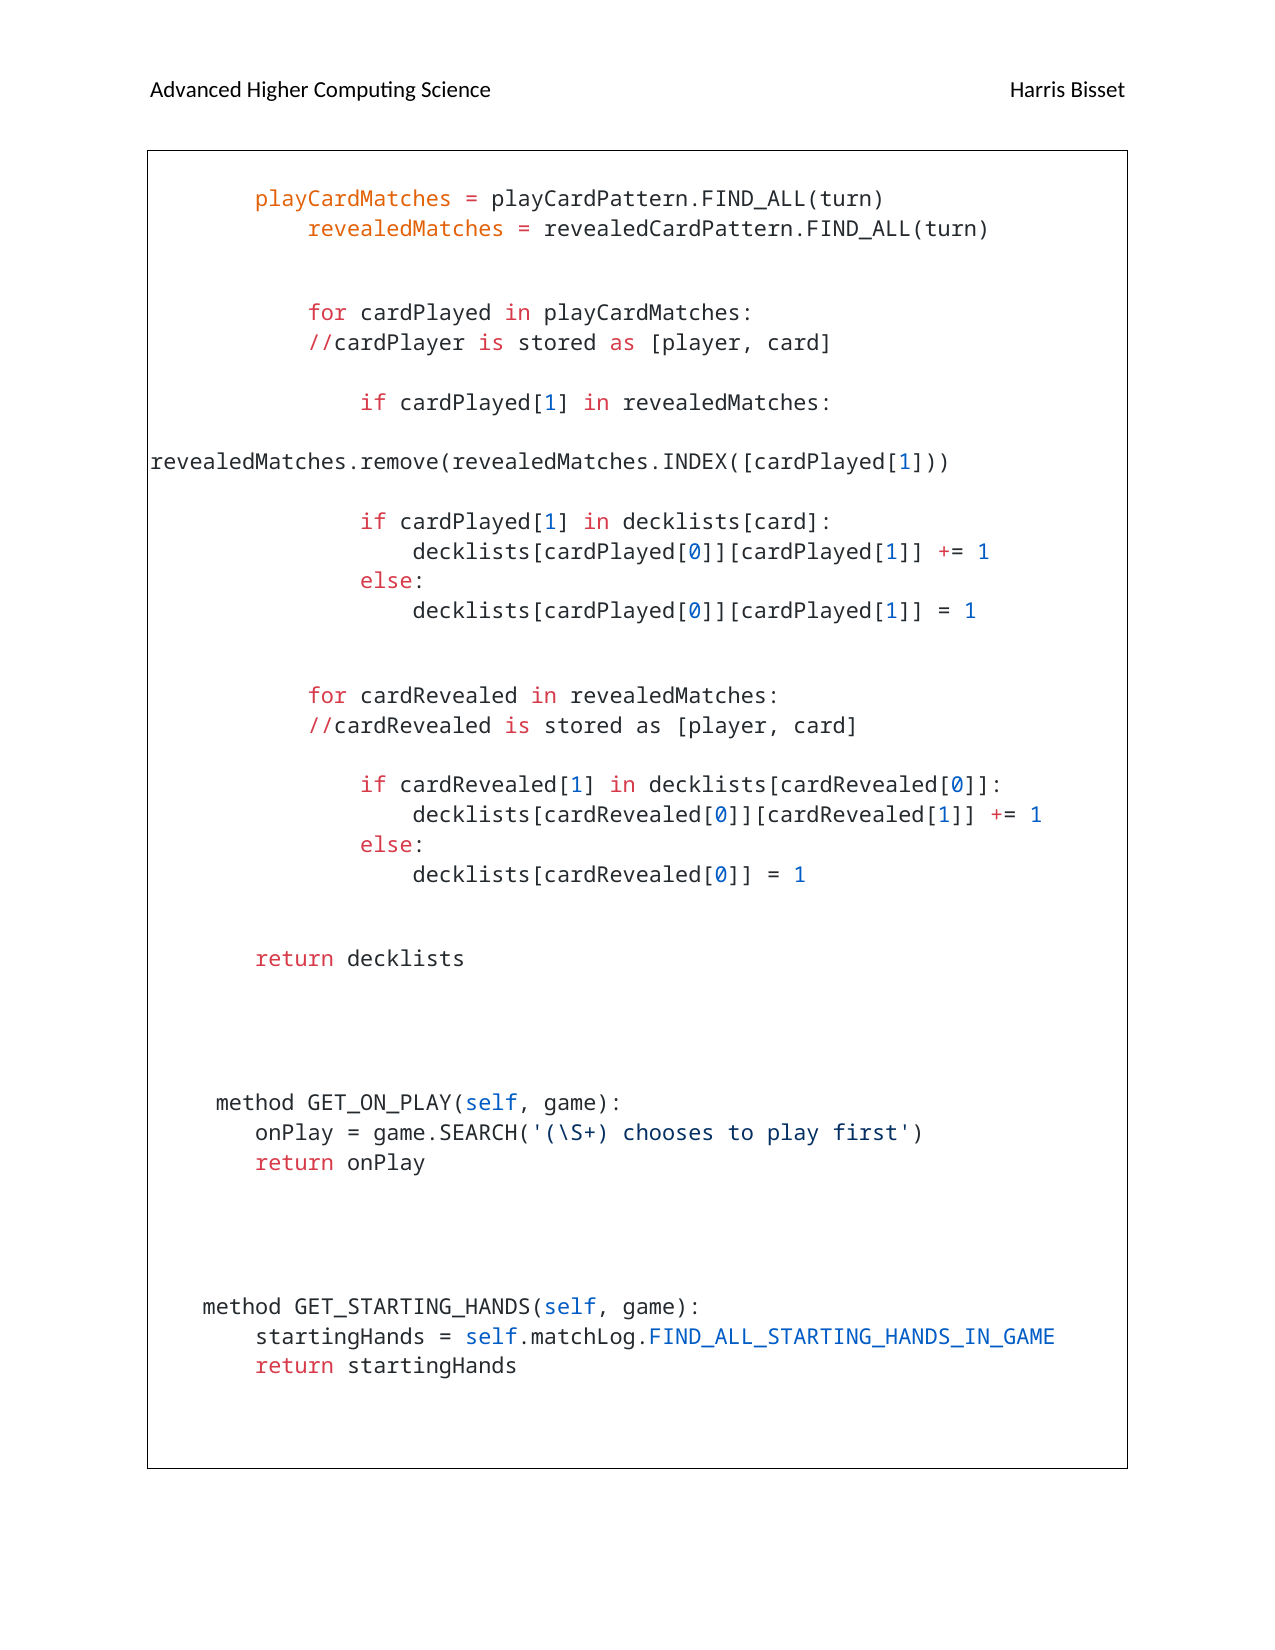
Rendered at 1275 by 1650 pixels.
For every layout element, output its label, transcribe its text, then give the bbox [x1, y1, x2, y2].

text //cardRevealed is stored as [player, card] [150, 709, 1125, 739]
text startingHands = self.matchLog.FIND_ALL_STARTING_HANDS_IN_GAME [150, 1321, 1125, 1350]
text else: [150, 829, 1125, 858]
text playCardMatches = playCardPattern.FIND_ALL(turn) [150, 183, 1125, 213]
text decklists[cardRevealed[0]] = 1 [150, 858, 1125, 888]
text if cardPlayed[1] in decklists[card]: [150, 506, 1125, 536]
text else: [150, 565, 1125, 595]
text revealedMatches.remove(revealedMatches.INDEX([cardPlayed[1])) [150, 416, 1125, 476]
text for cardRevealed in revealedMatches: [148, 677, 1127, 709]
text if cardPlayed[1] in revealedMatches: [150, 387, 1125, 416]
text method GET_STARTING_HANDS(self, game): [148, 1288, 1127, 1321]
text //cardPlayer is stored as [player, card] [150, 327, 1125, 357]
text if cardRevealed[1] in decklists[cardRevealed[0]]: [150, 769, 1125, 799]
text onPlay = game.SEARCH('(\S+) chooses to play first') [150, 1117, 1125, 1147]
text return startingHands [150, 1350, 1125, 1380]
text decklists[cardRevealed[0]][cardRevealed[1]] += 1 [150, 799, 1125, 829]
text return onPlay [150, 1147, 1125, 1177]
text revealedMatches = revealedCardPattern.FIND_ALL(turn) [150, 213, 1125, 242]
text decklists[cardPlayed[0]][cardPlayed[1]] = 1 [150, 595, 1125, 625]
text return decklists [148, 940, 1127, 973]
text decklists[cardPlayed[0]][cardPlayed[1]] += 1 [150, 536, 1125, 565]
text for cardPlayed in playCardMatches: [148, 294, 1127, 327]
text method GET_ON_PLAY(self, game): [148, 1084, 1127, 1117]
